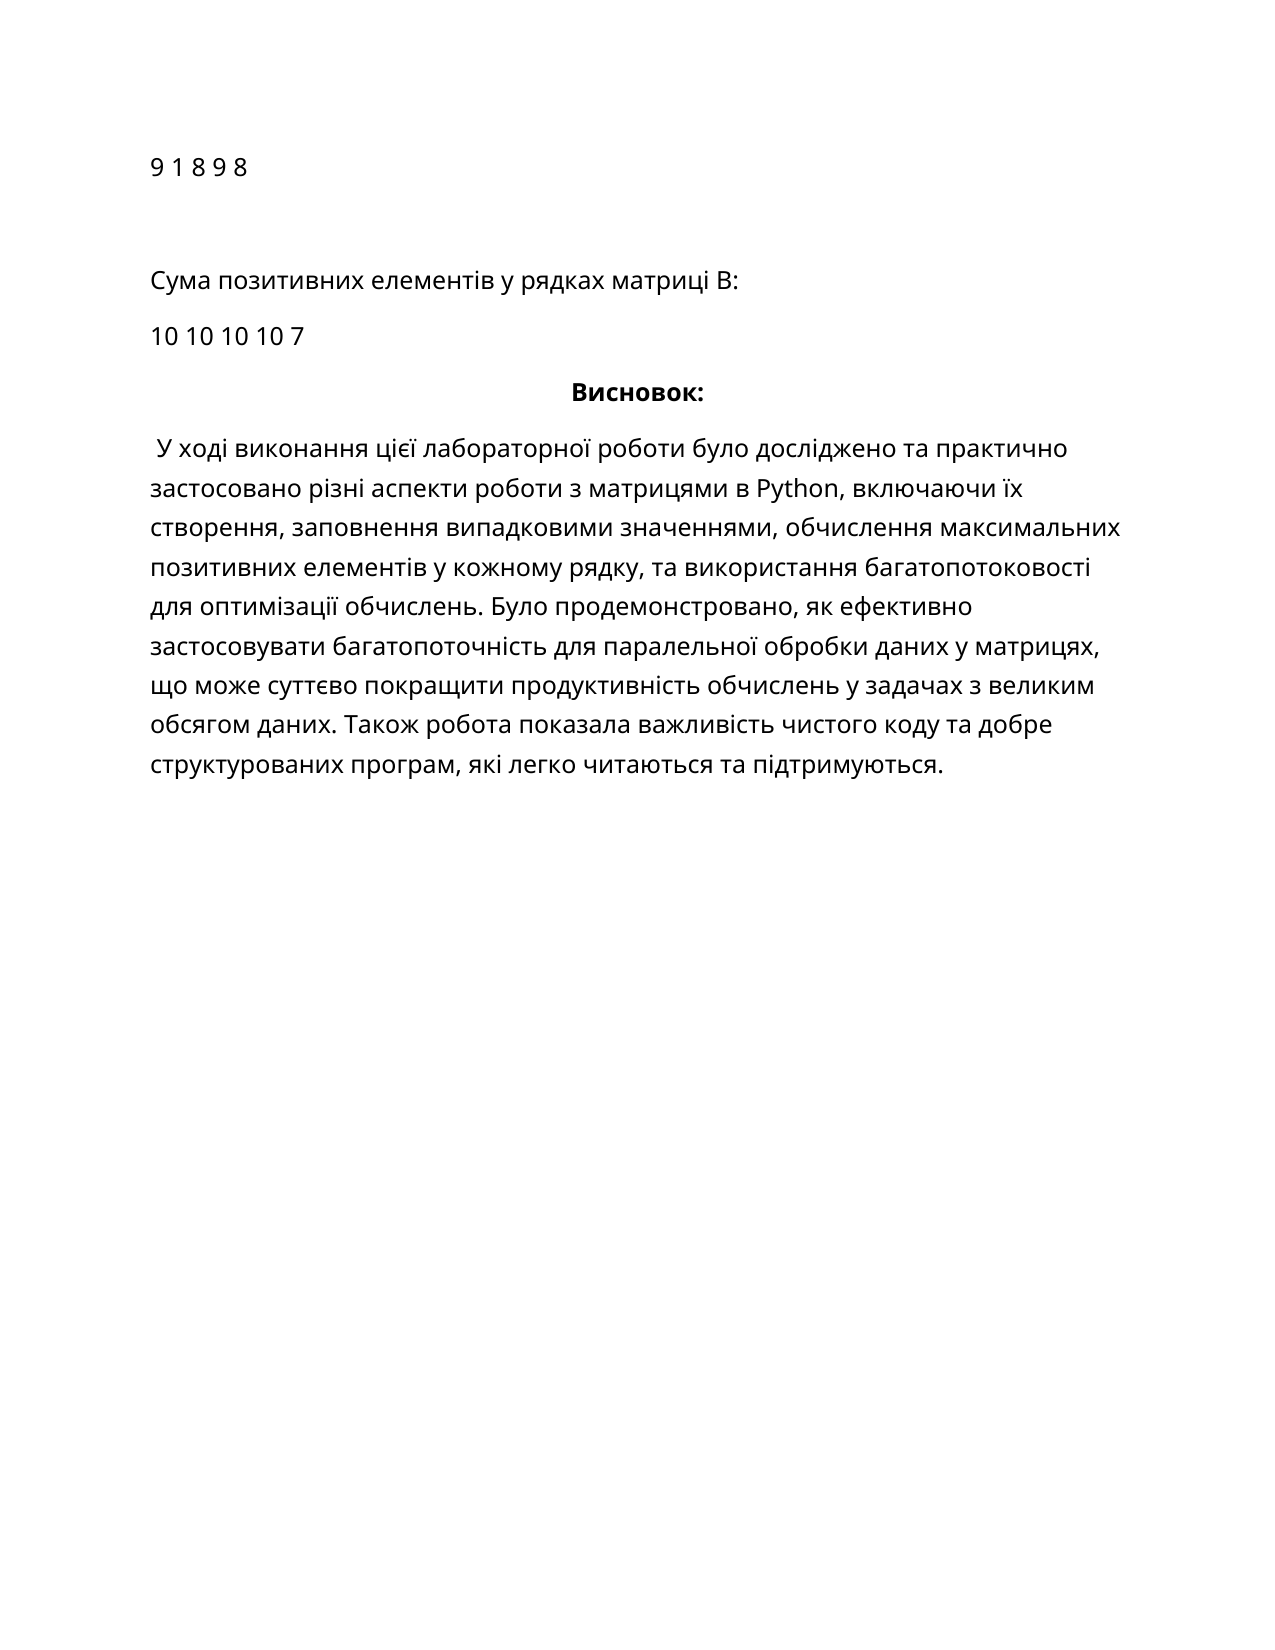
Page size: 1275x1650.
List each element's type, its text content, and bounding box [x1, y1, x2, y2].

text Сума позитивних елементів у рядках матриці B: [150, 262, 1125, 296]
text 9 1 8 9 8 [150, 150, 1125, 184]
text У ході виконання цієї лабораторної роботи було досліджено та практично застосовано різні аспекти роботи з матрицями в Python, включаючи їх створення, заповнення випадковими значеннями, обчислення максимальних позитивних елементів у кожному рядку, та використання багатопотоковості для оптимізації обчислень. Було продемонстровано, як ефективно застосовувати багатопоточність для паралельної обробки даних у матрицях, що може суттєво покращити продуктивність обчислень у задачах з великим обсягом даних. Також робота показала важливість чистого коду та добре структурованих програм, які легко читаються та підтримуються. [150, 431, 1125, 781]
text 10 10 10 10 7 [150, 318, 1125, 352]
text Висновок: [150, 374, 1125, 409]
